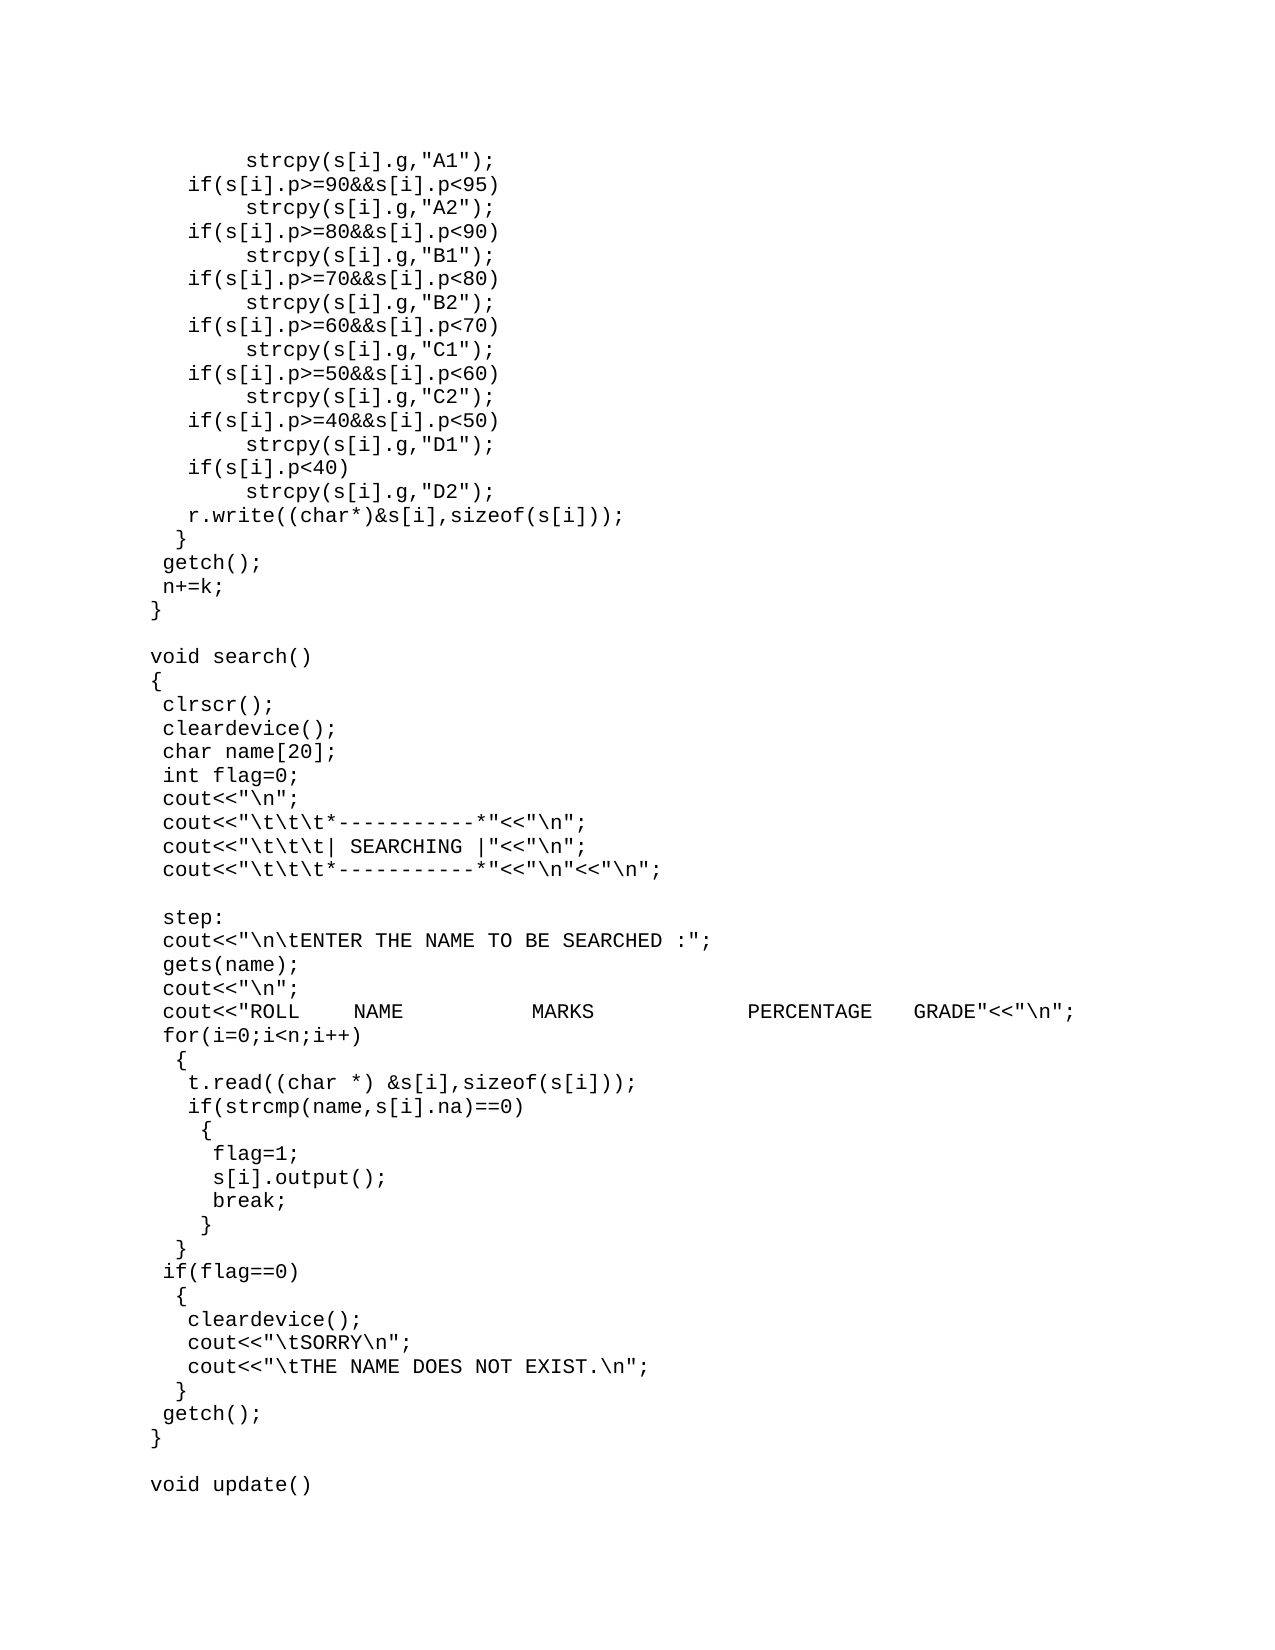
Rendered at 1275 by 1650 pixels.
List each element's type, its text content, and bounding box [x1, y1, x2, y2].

text if(flag==0) [150, 1261, 1125, 1285]
text } [150, 1379, 1125, 1403]
text strcpy(s[i].g,"A1"); [150, 150, 1125, 174]
text s[i].output(); [150, 1167, 1125, 1190]
text strcpy(s[i].g,"A2"); [150, 197, 1125, 221]
text for(i=0;i<n;i++) [150, 1025, 1125, 1048]
text int flag=0; [150, 765, 1125, 788]
text cout<<"\t\t\t*-----------*"<<"\n"<<"\n"; [150, 859, 1125, 883]
text } [150, 1214, 1125, 1238]
text if(s[i].p>=70&&s[i].p<80) [150, 268, 1125, 292]
text cout<<"\n"; [150, 788, 1125, 812]
text if(s[i].p>=40&&s[i].p<50) [150, 410, 1125, 434]
text if(s[i].p>=50&&s[i].p<60) [150, 363, 1125, 386]
text strcpy(s[i].g,"C1"); [150, 339, 1125, 363]
text cout<<"\n\tENTER THE NAME TO BE SEARCHED :"; [150, 930, 1125, 954]
text cout<<"\n"; [150, 978, 1125, 1001]
text cout<<"ROLL NAME MARKS PERCENTAGE GRADE"<<"\n"; [150, 1001, 1125, 1025]
text { [150, 1285, 1125, 1309]
text strcpy(s[i].g,"C2"); [150, 386, 1125, 410]
text } [150, 528, 1125, 552]
text cout<<"\t\t\t*-----------*"<<"\n"; [150, 812, 1125, 836]
text if(s[i].p>=60&&s[i].p<70) [150, 316, 1125, 339]
text clrscr(); [150, 694, 1125, 717]
text cout<<"\tSORRY\n"; [150, 1332, 1125, 1356]
text } [150, 1427, 1125, 1451]
text t.read((char *) &s[i],sizeof(s[i])); [150, 1072, 1125, 1096]
text r.write((char*)&s[i],sizeof(s[i])); [150, 505, 1125, 528]
text strcpy(s[i].g,"D1"); [150, 434, 1125, 457]
text { [150, 1119, 1125, 1143]
text if(s[i].p>=80&&s[i].p<90) [150, 221, 1125, 244]
text n+=k; [150, 576, 1125, 599]
text cout<<"\t\t\t| SEARCHING |"<<"\n"; [150, 836, 1125, 859]
text void update() [150, 1474, 1125, 1498]
text if(strcmp(name,s[i].na)==0) [150, 1096, 1125, 1119]
text void search() [150, 647, 1125, 670]
text getch(); [150, 1403, 1125, 1427]
text gets(name); [150, 954, 1125, 978]
text getch(); [150, 552, 1125, 576]
text } [150, 599, 1125, 623]
text { [150, 1048, 1125, 1072]
text step: [150, 907, 1125, 930]
text strcpy(s[i].g,"D2"); [150, 481, 1125, 505]
text break; [150, 1190, 1125, 1214]
text char name[20]; [150, 741, 1125, 765]
text strcpy(s[i].g,"B1"); [150, 244, 1125, 268]
text { [150, 670, 1125, 694]
text cleardevice(); [150, 717, 1125, 741]
text strcpy(s[i].g,"B2"); [150, 292, 1125, 316]
text cleardevice(); [150, 1309, 1125, 1332]
text if(s[i].p<40) [150, 457, 1125, 481]
text if(s[i].p>=90&&s[i].p<95) [150, 174, 1125, 197]
text } [150, 1238, 1125, 1261]
text cout<<"\tTHE NAME DOES NOT EXIST.\n"; [150, 1356, 1125, 1379]
text flag=1; [150, 1143, 1125, 1167]
